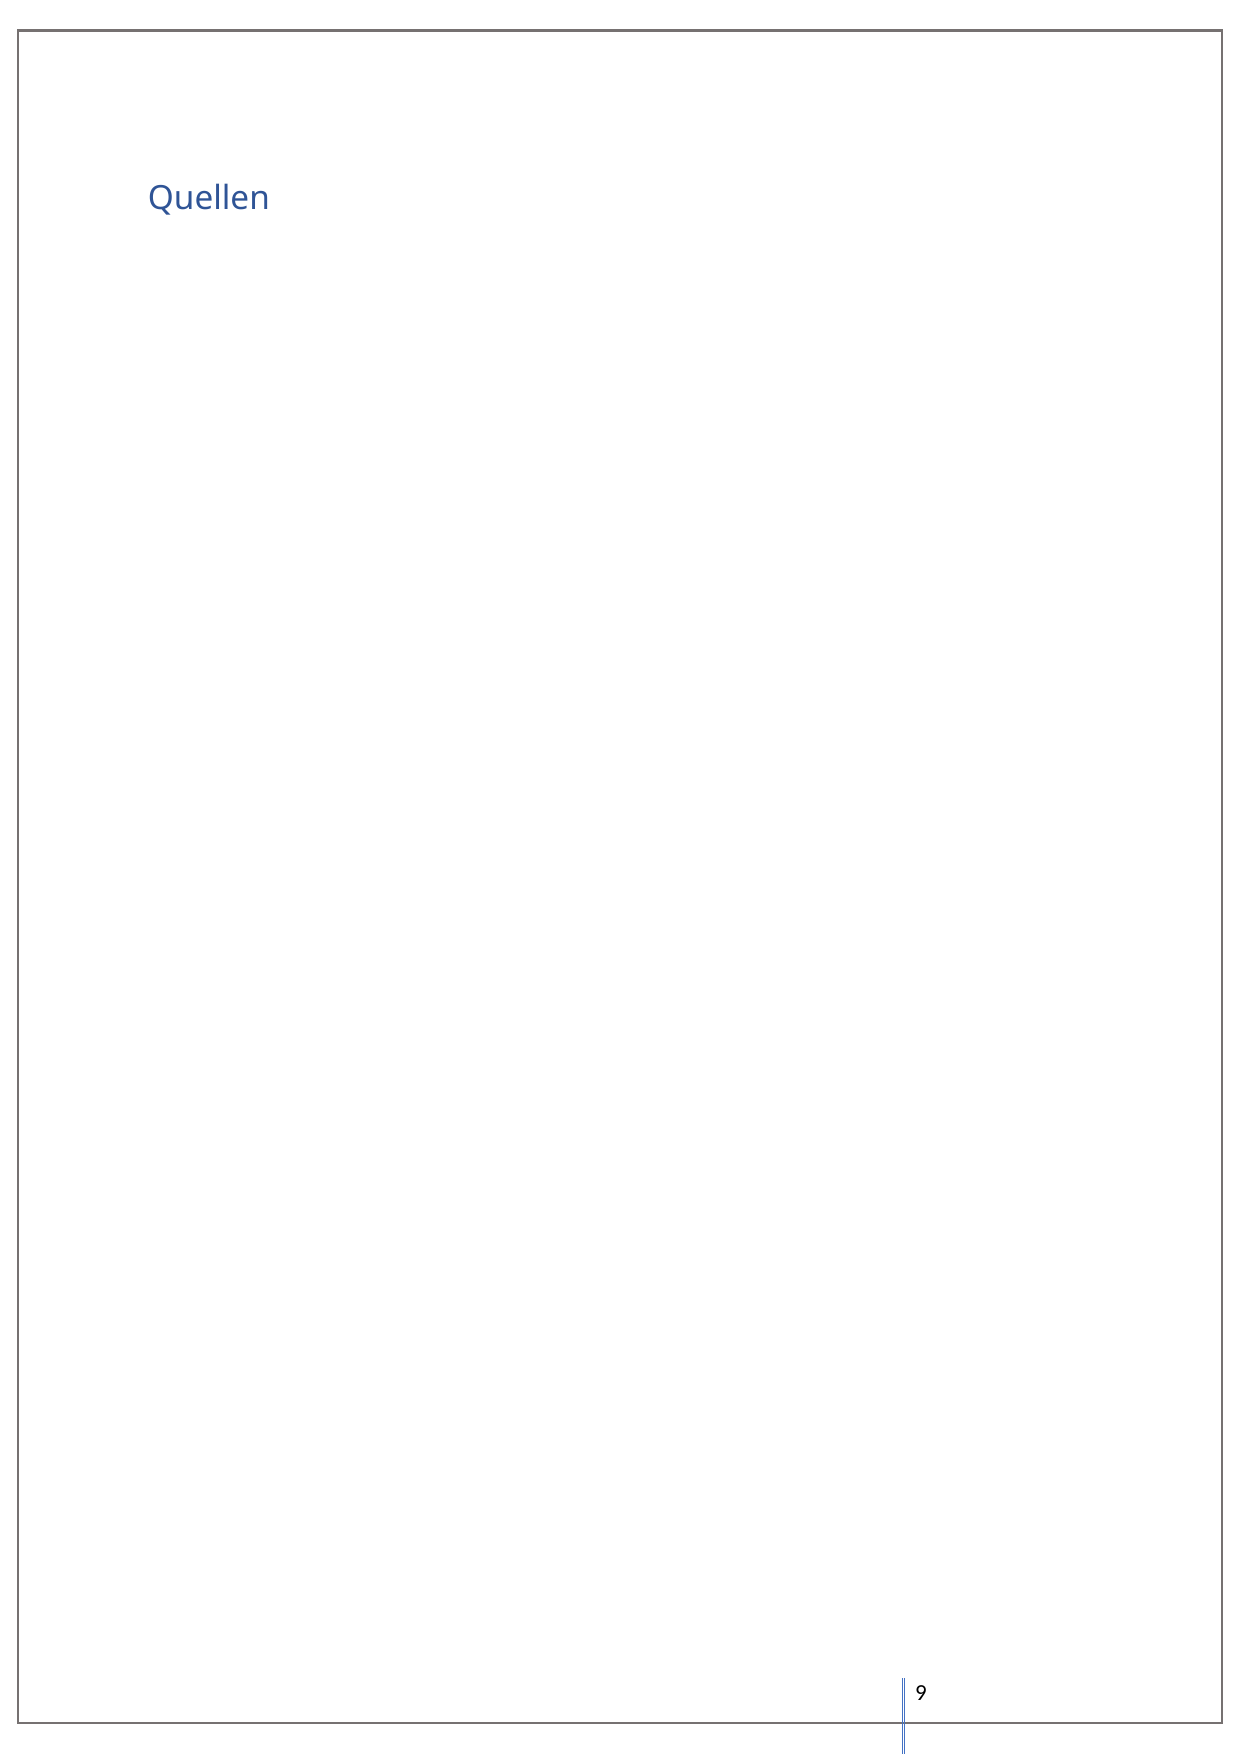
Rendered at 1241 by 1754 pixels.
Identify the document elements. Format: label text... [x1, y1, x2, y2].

subtitle Quellen [148, 174, 1093, 219]
